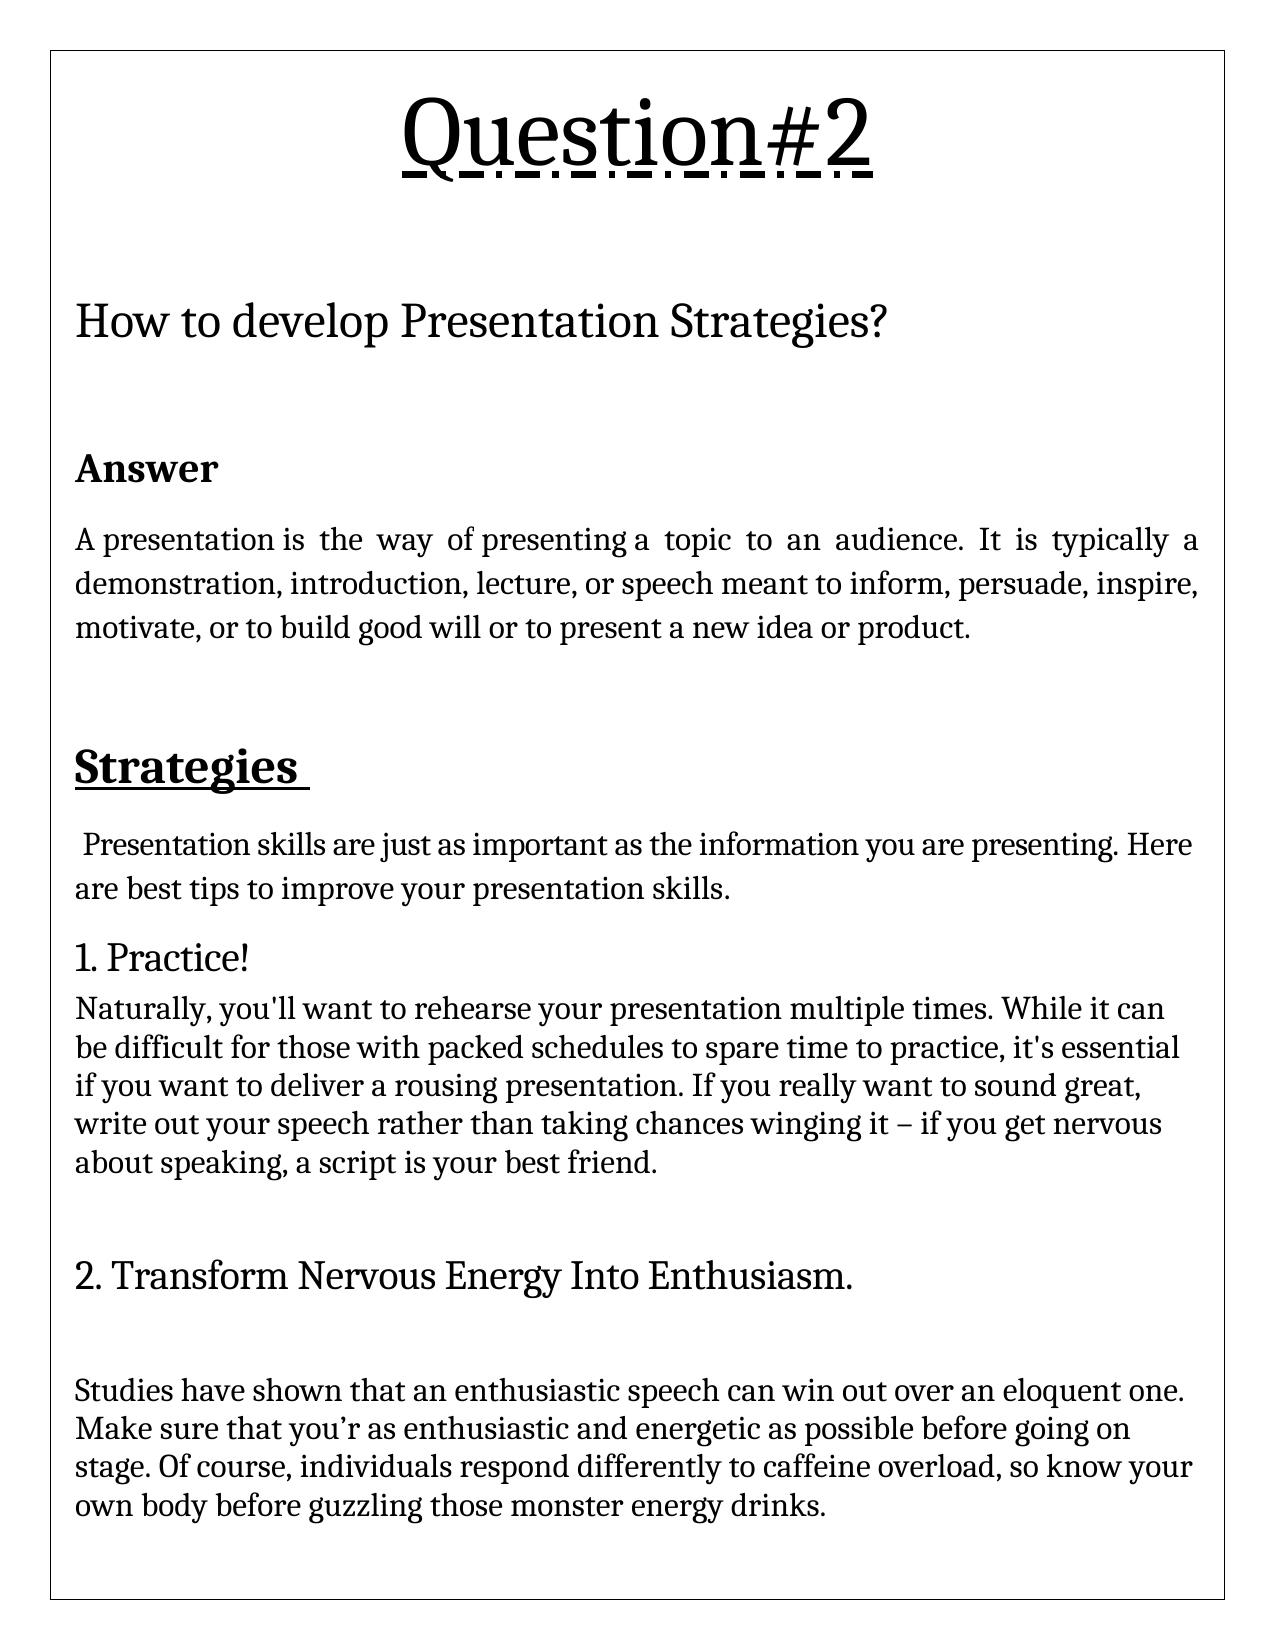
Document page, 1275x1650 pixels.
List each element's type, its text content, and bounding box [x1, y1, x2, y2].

text A presentation is the way of presenting a topic to an audience. It is typically a demonstration, introduction, lecture, or speech meant to inform, persuade, inspire, motivate, or to build good will or to present a new idea or product. [75, 603, 1200, 647]
text Naturally, you'll want to rehearse your presentation multiple times. While it can be difficult for those with packed schedules to spare time to practice, it's essential if you want to deliver a rousing presentation. If you really want to sound great, write out your speech rather than taking chances winging it – if you get nervous about speaking, a script is your best friend. [75, 990, 1200, 1181]
text Presentation skills are just as important as the information you are presenting. Here are best tips to improve your presentation skills. [75, 825, 1200, 908]
text A presentation is the way of presenting a topic to an audience. It is typically a demonstration, introduction, lecture, or speech meant to inform, persuade, inspire, motivate, or to build good will or to present a new idea or product. [75, 521, 1200, 565]
text Strategies [75, 738, 1200, 796]
text 1. Practice! [75, 934, 1200, 982]
text Question#2 [75, 75, 1200, 190]
text 2. Transform Nervous Energy Into Enthusiasm. [75, 1252, 1200, 1300]
text Answer [75, 445, 1200, 493]
text How to develop Presentation Strategies? [75, 293, 1200, 350]
text Studies have shown that an enthusiastic speech can win out over an eloquent one. Make sure that you’r as enthusiastic and energetic as possible before going on stage. Of course, individuals respond differently to caffeine overload, so know your own body before guzzling those monster energy drinks. [75, 1371, 1200, 1524]
